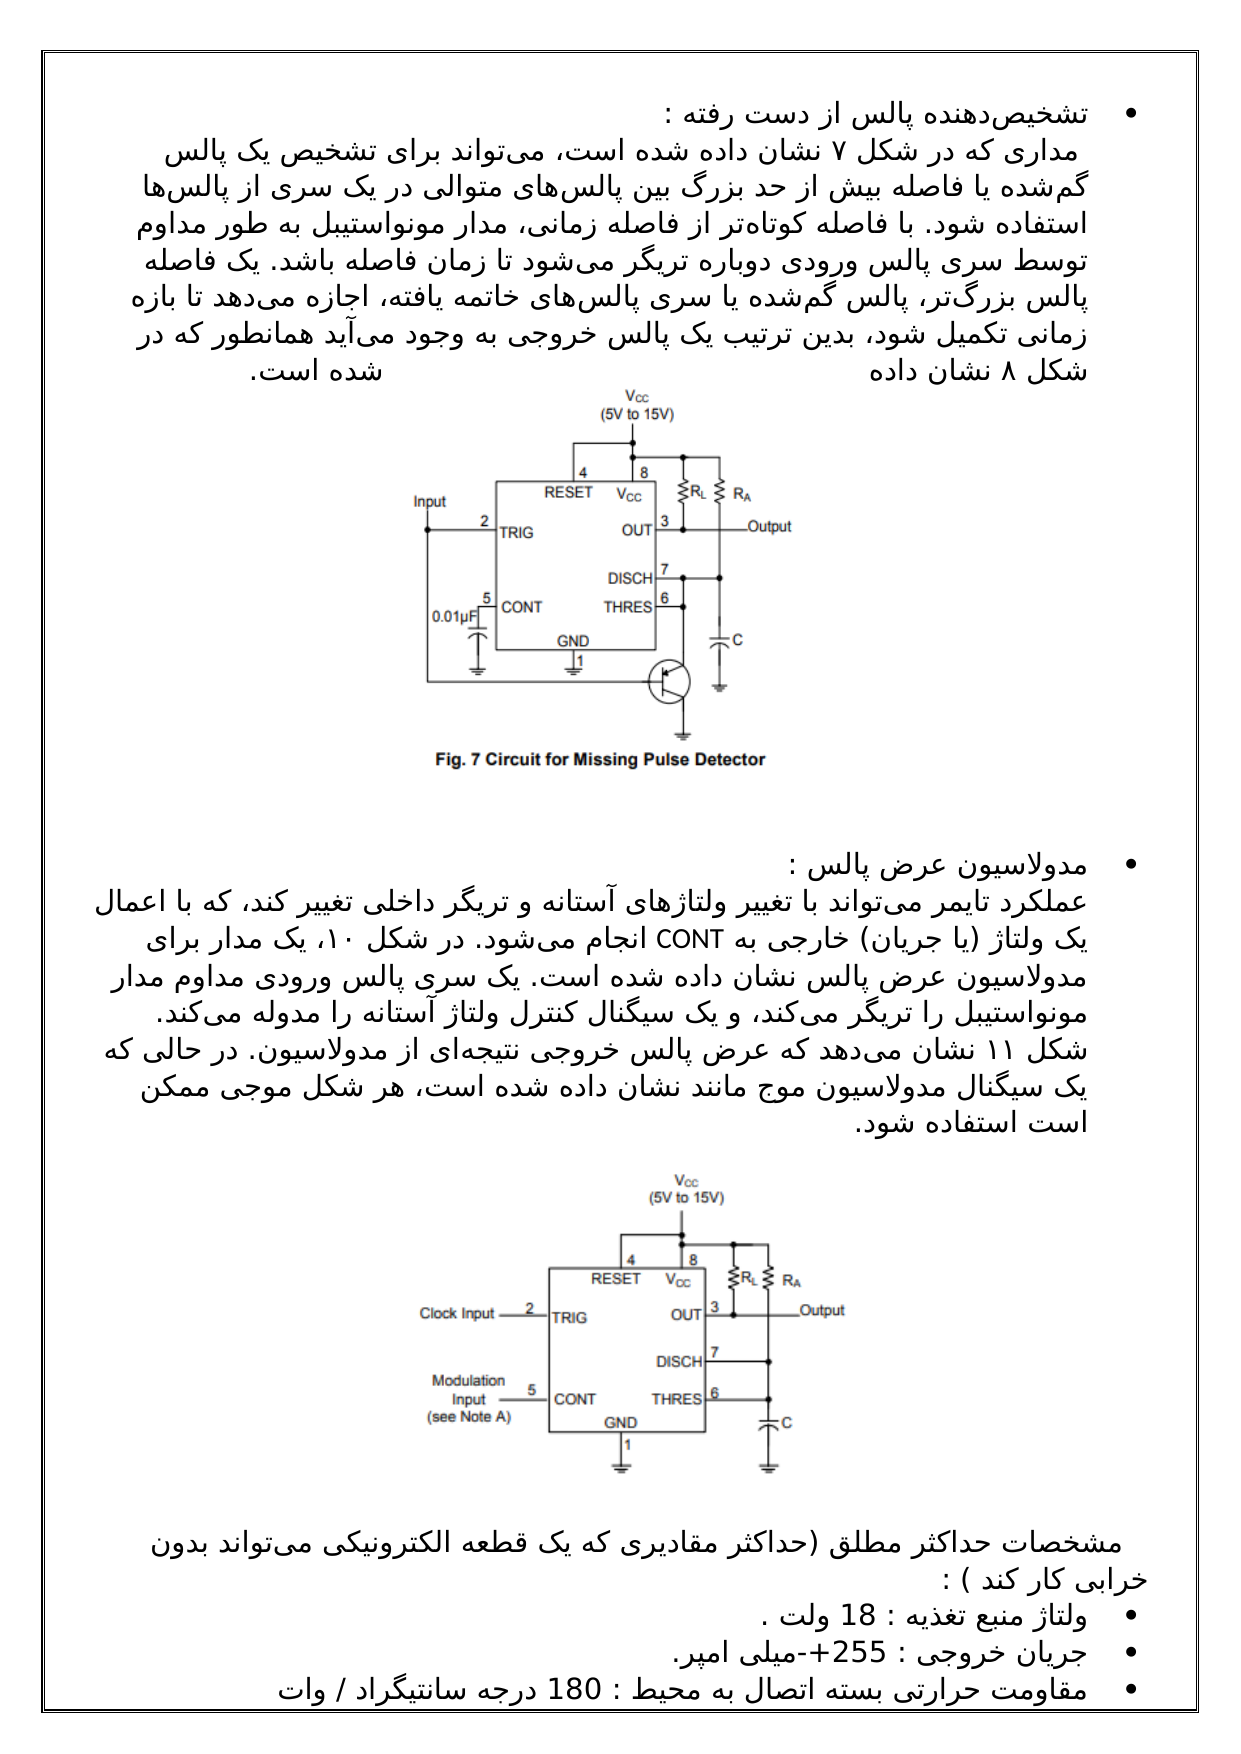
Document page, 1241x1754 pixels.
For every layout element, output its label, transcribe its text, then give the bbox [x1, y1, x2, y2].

picture [401, 372, 804, 782]
list جریان خروجی : 255+-میلی امپر. [86, 1635, 1126, 1669]
list مقاومت حرارتی بسته اتصال به محیط : 180 درجه سانتیگراد / وات [86, 1672, 1126, 1706]
list مدولاسیون عرض پالس : [86, 847, 1126, 881]
list مشخصات حداکثر مطلق (حداکثر مقادیری که یک قطعه الکترونیکی می‌تواند بدون خرابی کار کند ) : [86, 1525, 1149, 1596]
list ولتاژ منبع تغذیه : 18 ولت . [86, 1599, 1126, 1633]
list عملکرد تایمر می‌تواند با تغییر ولتاژ‌های آستانه و تریگر داخلی تغییر کند، که با اعمال یک ولتاژ (یا جریان) خارجی به CONT انجام می‌شود. در شکل ۱۰، یک مدار برای مدولاسیون عرض پالس نشان داده شده است. یک سری پالس ورودی مداوم مدار مونواستیبل را تریگر می‌کند، و یک سیگنال کنترل ولتاژ آستانه را مدوله می‌کند. شکل ۱۱ نشان می‌دهد که عرض پالس خروجی نتیجه‌ای از مدولاسیون. در حالی که یک سیگنال مدولاسیون موج مانند نشان داده شده است، هر شکل موجی ممکن است استفاده شود. [86, 884, 1088, 1139]
picture [408, 1159, 870, 1482]
list تشخیص‌دهنده پالس از دست رفته : [86, 96, 1126, 130]
list مداری که در شکل ۷ نشان داده شده است، می‌تواند برای تشخیص یک پالس گم‌شده یا فاصله بیش از حد بزرگ بین پالس‌های متوالی در یک سری از پالس‌ها استفاده شود. با فاصله کوتاه‌تر از فاصله زمانی، مدار مونواستیبل به طور مداوم توسط سری پالس ورودی دوباره تریگر می‌شود تا زمان فاصله باشد. یک فاصله پالس بزرگ‌تر، پالس گم‌شده یا سری پالس‌های خاتمه یافته، اجازه می‌دهد تا بازه زمانی تکمیل شود، بدین ترتیب یک پالس خروجی به وجود می‌آید همانطور که در شکل ۸ نشان داده شده است. [86, 133, 1088, 387]
